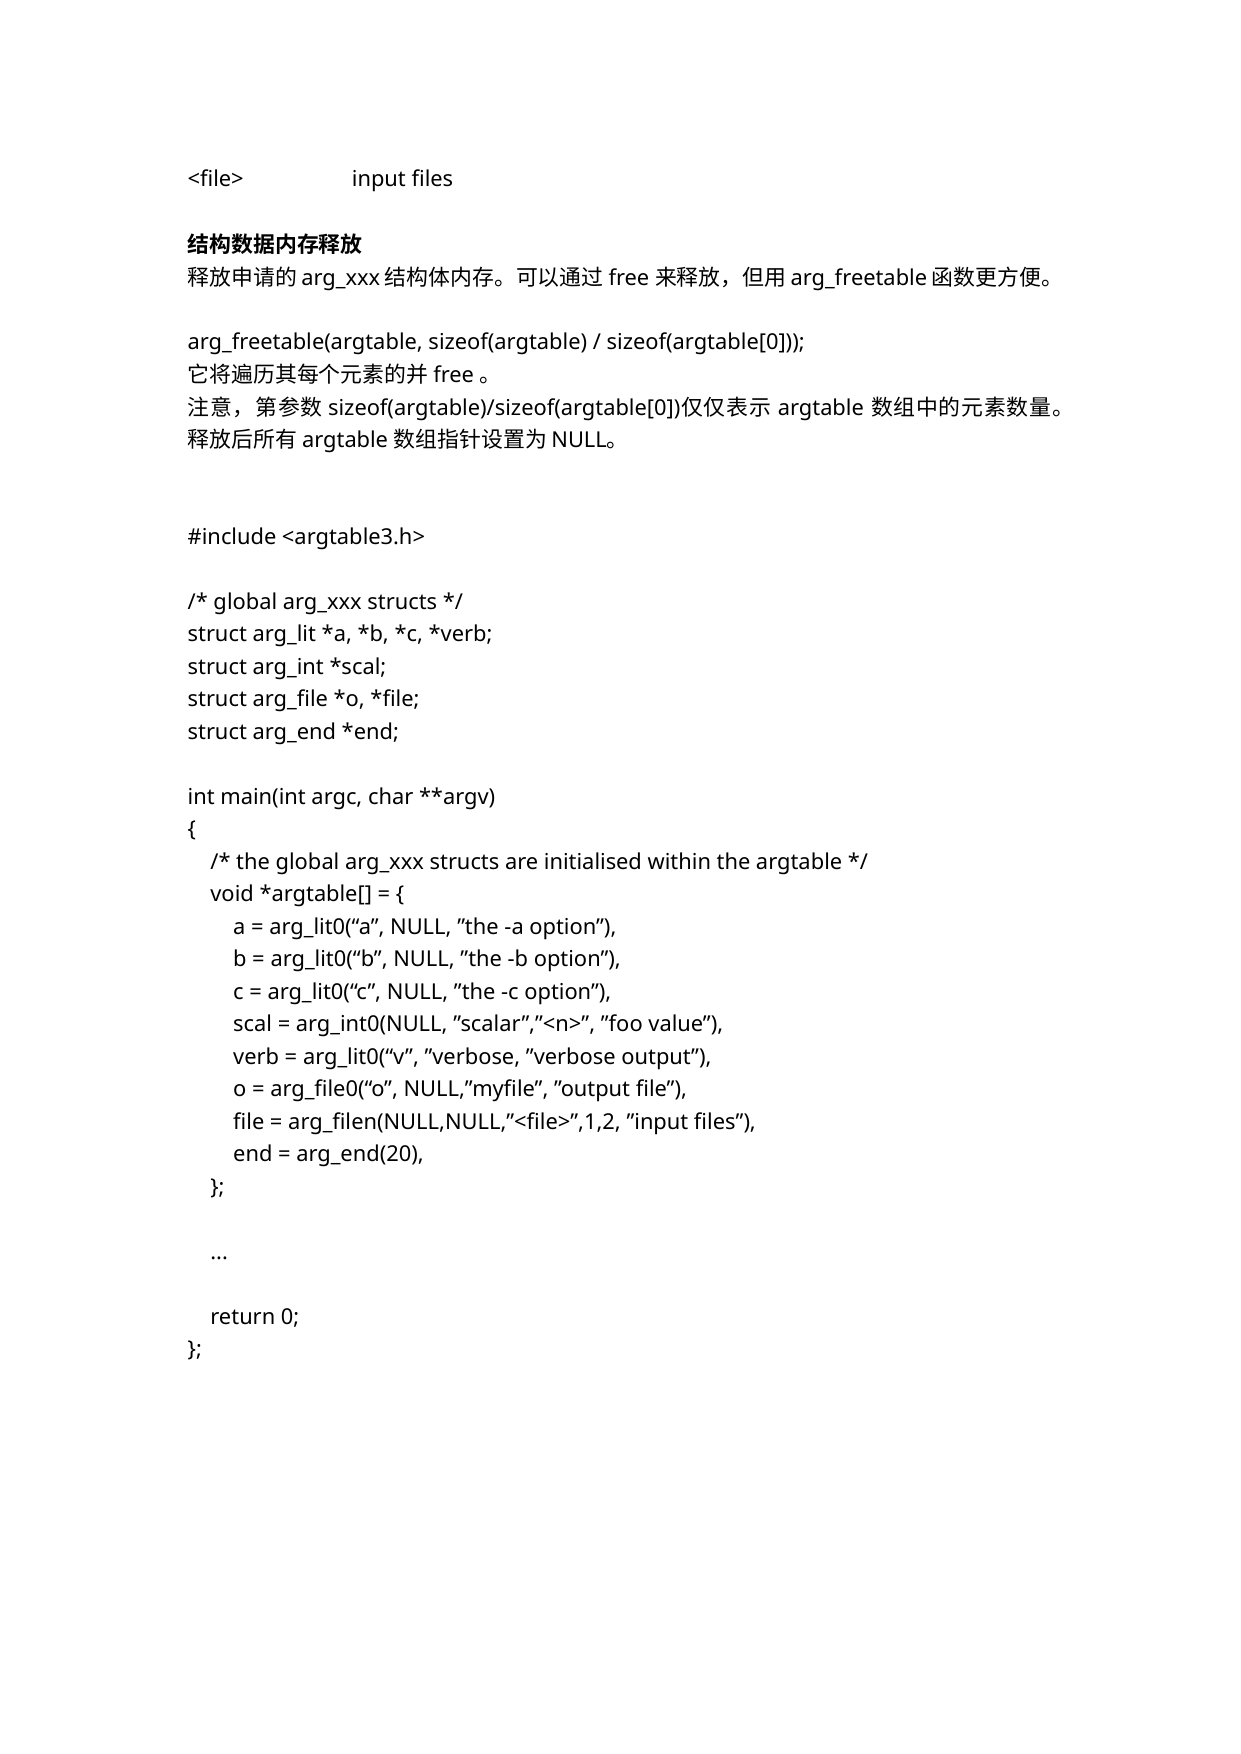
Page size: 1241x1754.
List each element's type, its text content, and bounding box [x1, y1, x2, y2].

text /* the global arg_xxx structs are initialised within the argtable */ [187, 844, 1053, 877]
text return 0; [187, 1299, 1053, 1332]
text end = arg_end(20), [187, 1137, 1053, 1169]
text verb = arg_lit0(“v”, ”verbose, ”verbose output”), [187, 1039, 1053, 1072]
text /* global arg_xxx structs */ [187, 584, 1053, 617]
text 它将遍历其每个元素的并 free 。 [187, 357, 1053, 389]
text arg_freetable(argtable, sizeof(argtable) / sizeof(argtable[0])); [187, 324, 1053, 357]
text 注意，第参数sizeof(argtable)/sizeof(argtable[0])仅仅表示 argtable 数组中的元素数量。释放后所有 argtable 数组指针设置为NULL。 [187, 389, 1053, 454]
text }; [187, 1169, 1053, 1202]
text 释放申请的arg_xxx结构体内存。可以通过 free 来释放，但用arg_freetable函数更方便。 [187, 259, 1053, 292]
text struct arg_lit *a, *b, *c, *verb; [187, 617, 1053, 649]
text <file> input files [187, 162, 1053, 194]
text a = arg_lit0(“a”, NULL, ”the -a option”), [187, 909, 1053, 942]
text 结构数据内存释放 [187, 227, 1053, 259]
text struct arg_int *scal; [187, 649, 1053, 682]
text file = arg_filen(NULL,NULL,”<file>”,1,2, ”input files”), [187, 1104, 1053, 1137]
text c = arg_lit0(“c”, NULL, ”the -c option”), [187, 974, 1053, 1007]
text { [187, 812, 1053, 844]
text #include <argtable3.h> [187, 519, 1053, 552]
text int main(int argc, char **argv) [187, 779, 1053, 812]
text b = arg_lit0(“b”, NULL, ”the -b option”), [187, 942, 1053, 974]
text o = arg_file0(“o”, NULL,”myfile”, ”output file”), [187, 1072, 1053, 1104]
text scal = arg_int0(NULL, ”scalar”,”<n>”, ”foo value”), [187, 1007, 1053, 1039]
text void *argtable[] = { [187, 877, 1053, 909]
text struct arg_end *end; [187, 714, 1053, 747]
text }; [187, 1332, 1053, 1364]
text struct arg_file *o, *file; [187, 682, 1053, 714]
text ... [187, 1234, 1053, 1267]
